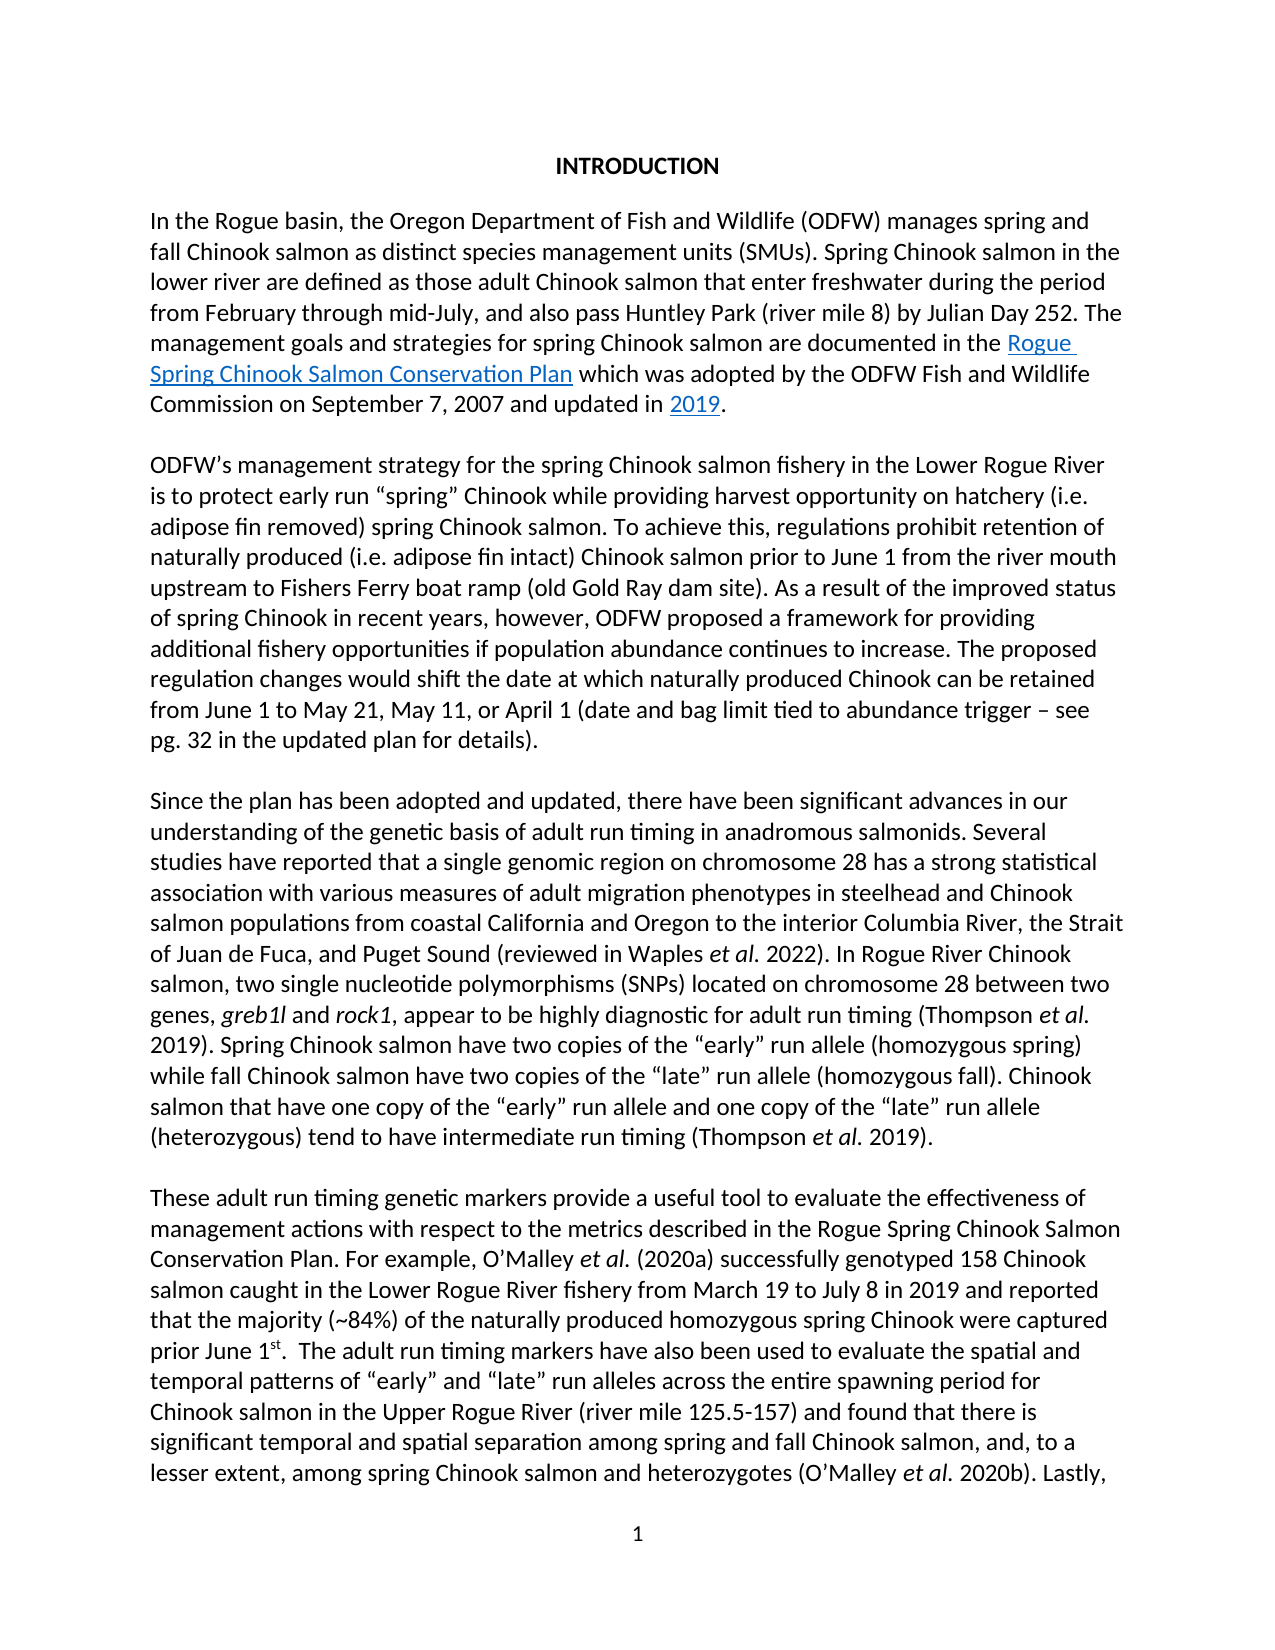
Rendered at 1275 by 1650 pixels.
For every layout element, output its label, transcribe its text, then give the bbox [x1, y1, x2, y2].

subtitle INTRODUCTION [150, 150, 1125, 181]
text Since the plan has been adopted and updated, there have been significant advances in our understanding of the genetic basis of adult run timing in anadromous salmonids. Several studies have reported that a single genomic region on chromosome 28 has a strong statistical association with various measures of adult migration phenotypes in steelhead and Chinook salmon populations from coastal California and Oregon to the interior Columbia River, the Strait of Juan de Fuca, and Puget Sound (reviewed in Waples et al. 2022). In Rogue River Chinook salmon, two single nucleotide polymorphisms (SNPs) located on chromosome 28 between two genes, greb1l and rock1, appear to be highly diagnostic for adult run timing (Thompson et al. 2019). Spring Chinook salmon have two copies of the “early” run allele (homozygous spring) while fall Chinook salmon have two copies of the “late” run allele (homozygous fall). Chinook salmon that have one copy of the “early” run allele and one copy of the “late” run allele (heterozygous) tend to have intermediate run timing (Thompson et al. 2019). [150, 785, 1125, 1152]
text ODFW’s management strategy for the spring Chinook salmon fishery in the Lower Rogue River is to protect early run “spring” Chinook while providing harvest opportunity on hatchery (i.e. adipose fin removed) spring Chinook salmon. To achieve this, regulations prohibit retention of naturally produced (i.e. adipose fin intact) Chinook salmon prior to June 1 from the river mouth upstream to Fishers Ferry boat ramp (old Gold Ray dam site). As a result of the improved status of spring Chinook in recent years, however, ODFW proposed a framework for providing additional fishery opportunities if population abundance continues to increase. The proposed regulation changes would shift the date at which naturally produced Chinook can be retained from June 1 to May 21, May 11, or April 1 (date and bag limit tied to abundance trigger – see pg. 32 in the updated plan for details). [150, 450, 1125, 755]
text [150, 1182, 1125, 1487]
text In the Rogue basin, the Oregon Department of Fish and Wildlife (ODFW) manages spring and fall Chinook salmon as distinct species management units (SMUs). Spring Chinook salmon in the lower river are defined as those adult Chinook salmon that enter freshwater during the period from February through mid-July, and also pass Huntley Park (river mile 8) by Julian Day 252. The management goals and strategies for spring Chinook salmon are documented in the Rogue Spring Chinook Salmon Conservation Plan which was adopted by the ODFW Fish and Wildlife Commission on September 7, 2007 and updated in 2019. [150, 206, 1125, 419]
